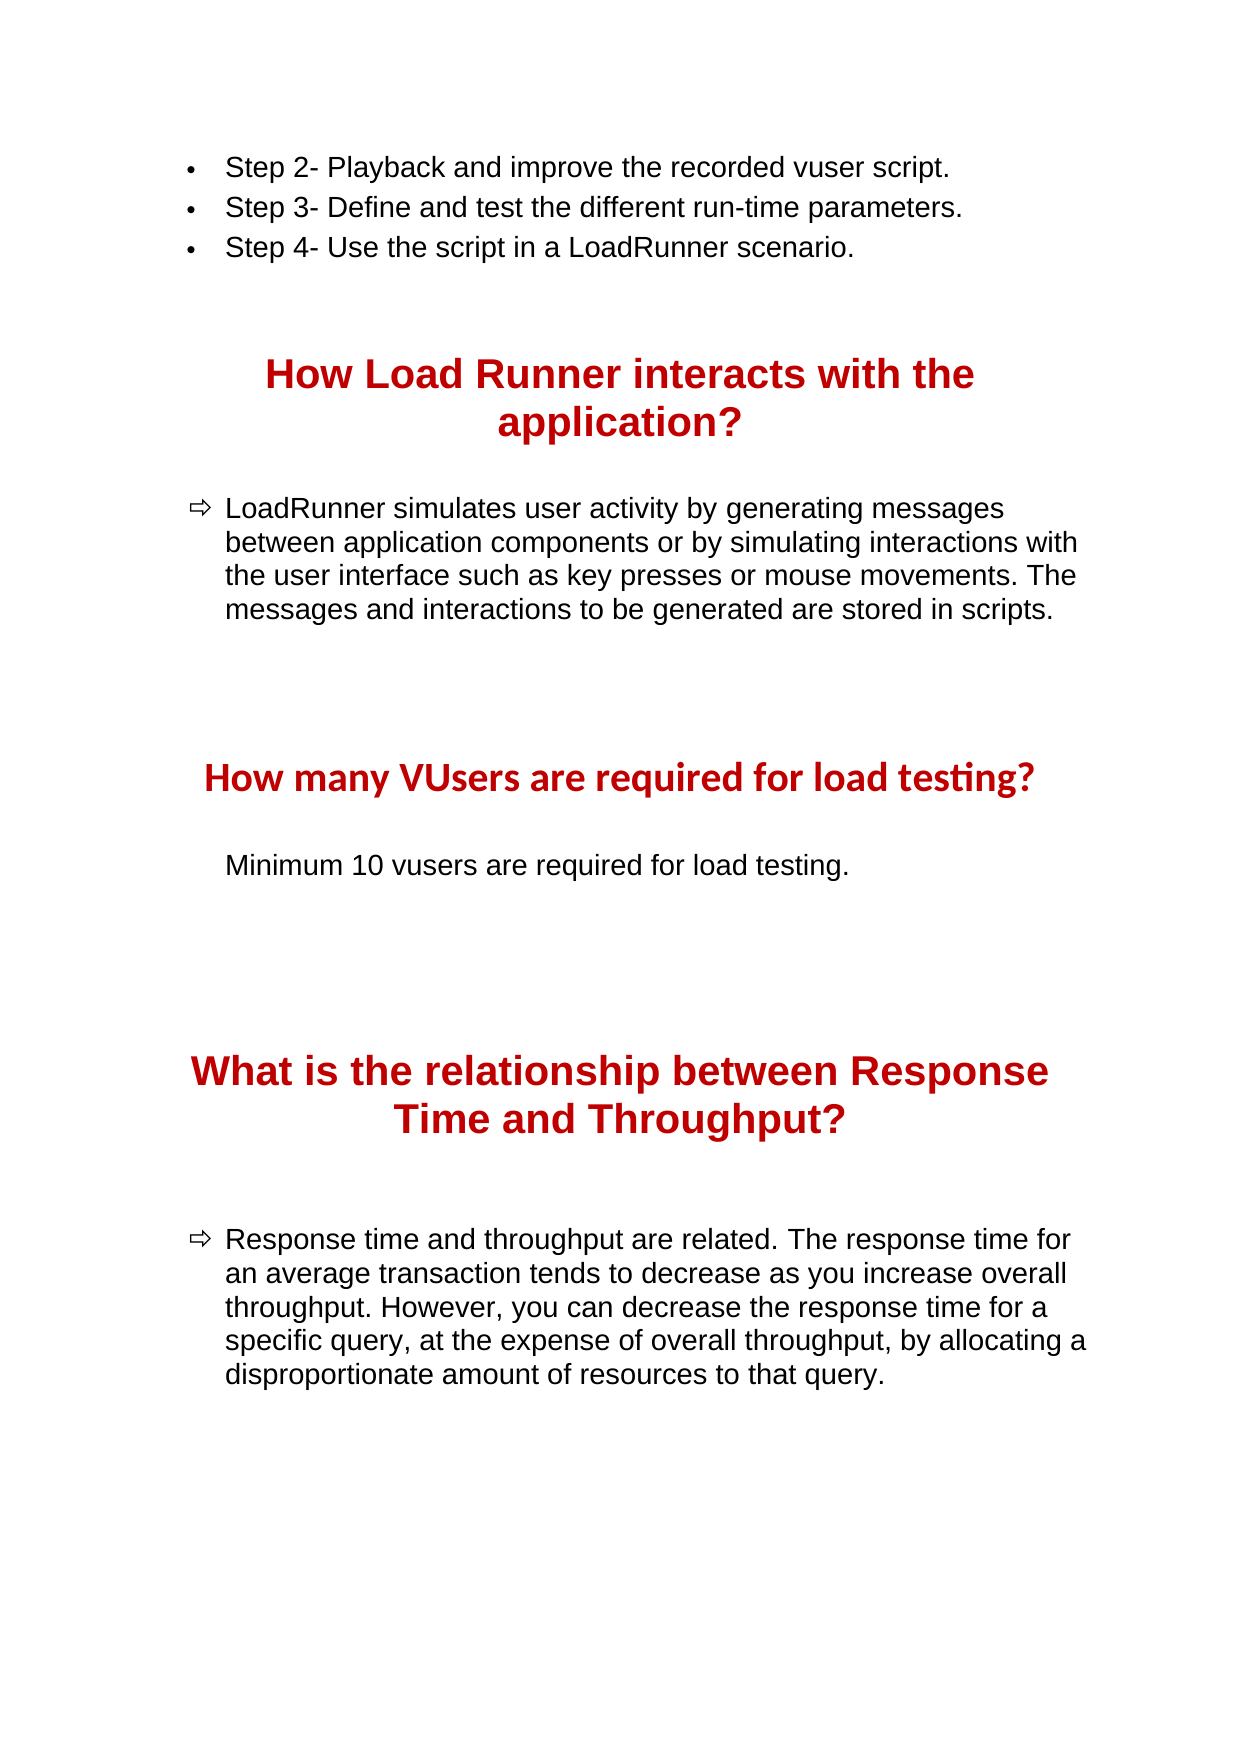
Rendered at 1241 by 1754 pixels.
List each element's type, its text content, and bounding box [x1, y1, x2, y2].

text What is the relationship between Response Time and Throughput? [150, 1046, 1090, 1142]
list Step 4- Use the script in a LoadRunner scenario. [187, 229, 1090, 263]
list LoadRunner simulates user activity by generating messages between application components or by simulating interactions with the user interface such as key presses or mouse movements. The messages and interactions to be generated are stored in scripts. [187, 491, 1090, 625]
text How Load Runner interacts with the application? [150, 349, 1090, 445]
list Response time and throughput are related. The response time for an average transaction tends to decrease as you increase overall throughput. However, you can decrease the response time for a specific query, at the expense of overall throughput, by allocating a disproportionate amount of resources to that query. [187, 1222, 1090, 1390]
text How many VUsers are required for load testing? [150, 751, 1090, 802]
list Minimum 10 vusers are required for load testing. [225, 848, 1090, 881]
list Step 3- Define and test the different run-time parameters. [187, 190, 1090, 223]
list Step 2- Playback and improve the recorded vuser script. [187, 150, 1090, 183]
